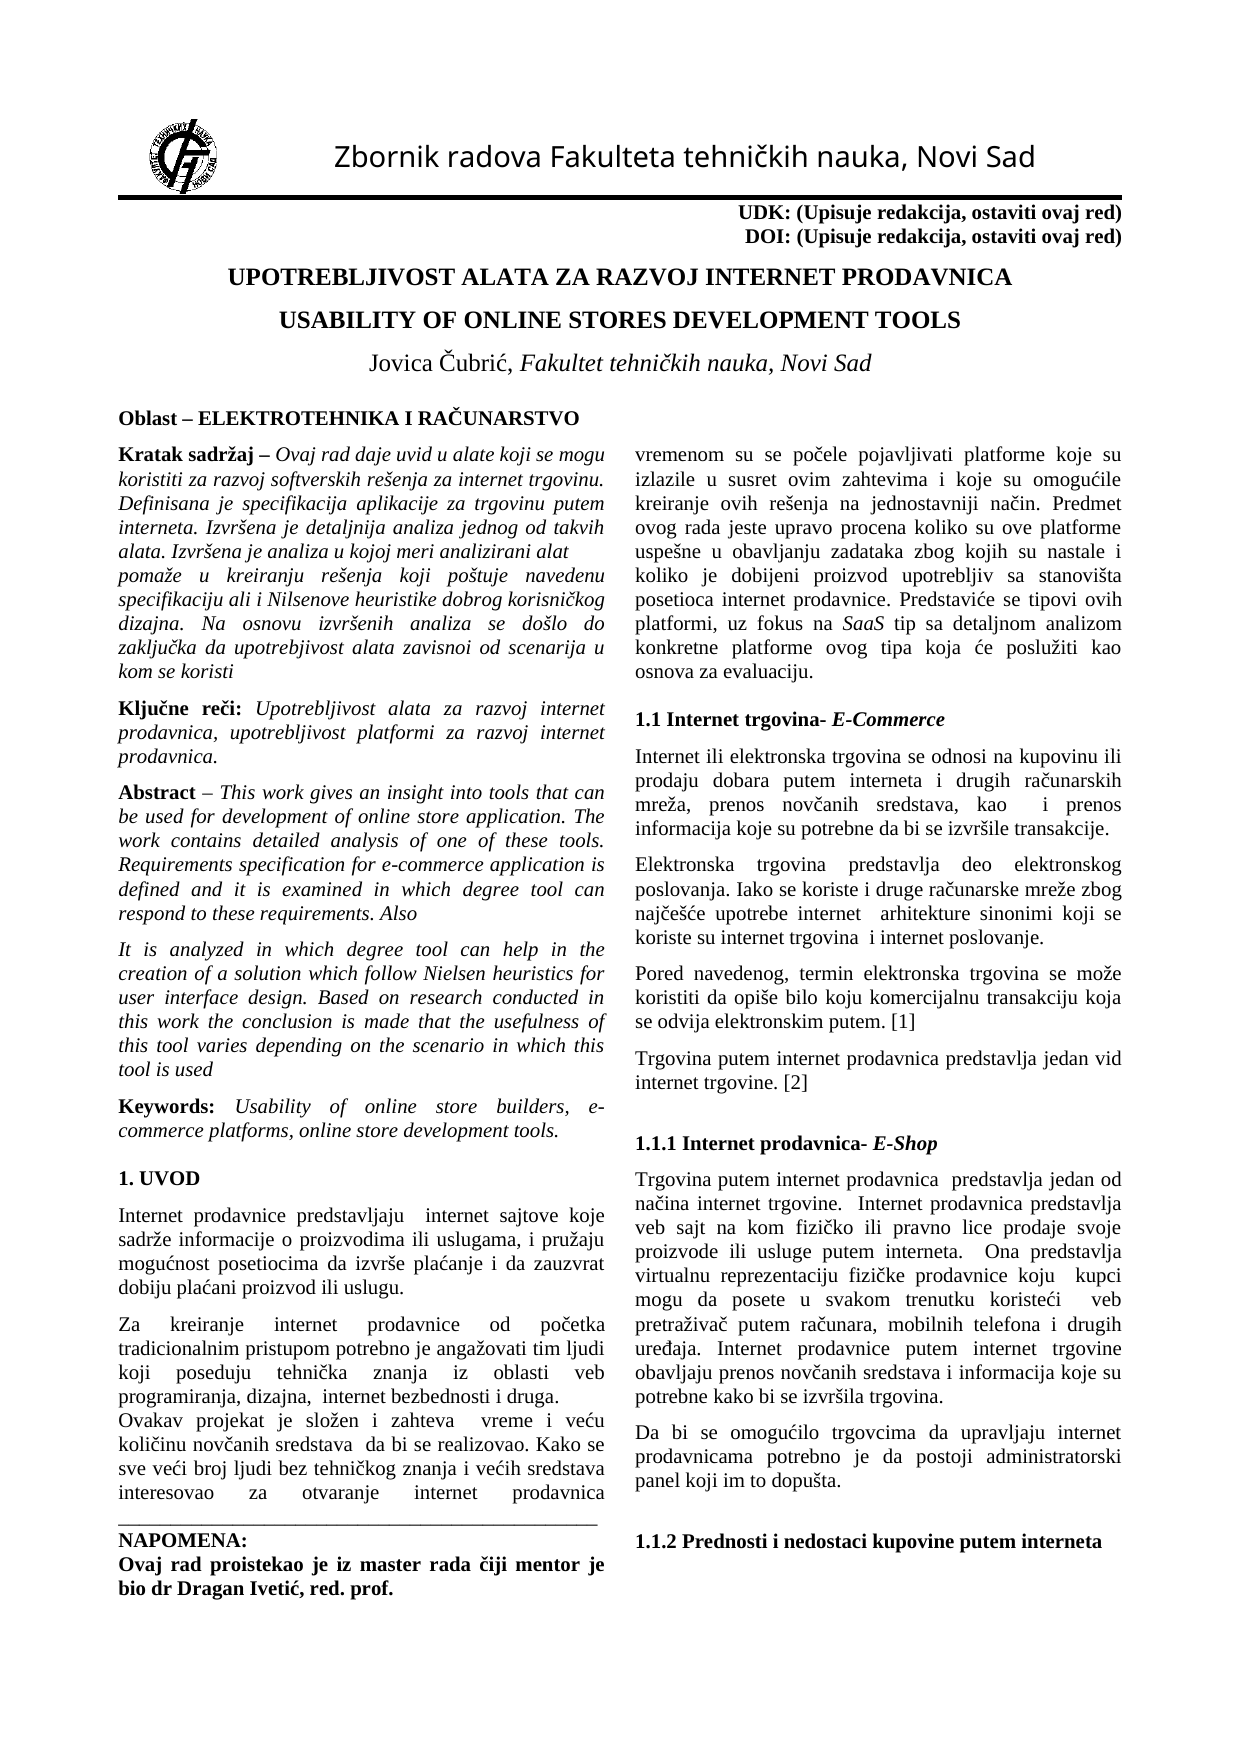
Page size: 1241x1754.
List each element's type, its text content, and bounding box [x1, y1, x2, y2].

text Internet prodavnice predstavljaju internet sajtove koje sadrže informacije o proizvodima ili uslugama, i pružaju mogućnost posetiocima da izvrše plaćanje i da zauzvrat dobiju plaćani proizvod ili uslugu. [118, 1203, 605, 1299]
text Internet ili elektronska trgovina se odnosi na kupovinu ili prodaju dobara putem interneta i drugih računarskih mreža, prenos novčanih sredstava, kao i prenos informacija koje su potrebne da bi se izvršile transakcije. [635, 744, 1122, 840]
text Ovaj rad proistekao je iz master rada čiji mentor je bio dr Dragan Ivetić, red. prof. [118, 1552, 605, 1600]
text Pored navedenog, termin elektronska trgovina se može koristiti da opiše bilo koju komercijalnu transakciju koja se odvija elektronskim putem. [1] [635, 961, 1122, 1033]
text UDK: (Upisuje redakcija, ostaviti ovaj red) [118, 200, 1122, 224]
text Kratak sadržaj – Ovaj rad daje uvid u alate koji se mogu koristiti za razvoj softverskih rešenja za internet trgovinu. Definisana je specifikacija aplikacije za trgovinu putem interneta. Izvršena je detaljnija analiza jednog od takvih alata. Izvršena je analiza u kojoj meri analizirani alat [118, 442, 605, 563]
text Oblast – ELEKTROTEHNIKA I RAČUNARSTVO [118, 406, 605, 430]
text Elektronska trgovina predstavlja deo elektronskog poslovanja. Iako se koriste i druge računarske mreže zbog najčešće upotrebe internet arhitekture sinonimi koji se koriste su internet trgovina i internet poslovanje. [635, 852, 1122, 949]
text Ovakav projekat je složen i zahteva vreme i veću količinu novčanih sredstava da bi se realizovao. Kako se sve veći broj ljudi bez tehničkog znanja i većih sredstava interesovao za otvaranje internet prodavnica ______________________________________________ [118, 1408, 605, 1528]
text Za kreiranje internet prodavnice od početka tradicionalnim pristupom potrebno je angažovati tim ljudi koji poseduju tehnička znanja iz oblasti veb programiranja, dizajna, internet bezbednosti i druga. [118, 1311, 605, 1408]
text Abstract – This work gives an insight into tools that can be used for development of online store application. The work contains detailed analysis of one of these tools. Requirements specification for e-commerce application is defined and it is examined in which degree tool can respond to these requirements. Also [118, 780, 605, 924]
text UPOTREBLJIVOST ALATA ZA RAZVOJ INTERNET PRODAVNICA [118, 262, 1122, 291]
text 1.1.2 Prednosti i nedostaci kupovine putem interneta [635, 1529, 1122, 1553]
picture [149, 119, 217, 194]
text Trgovina putem internet prodavnica predstavlja jedan vid internet trgovine. [2] [635, 1046, 1122, 1094]
text Da bi se omogućilo trgovcima da upravljaju internet prodavnicama potrebno je da postoji administratorski panel koji im to dopušta. [635, 1420, 1122, 1492]
text Keywords: Usability of online store builders, e-commerce platforms, online store development tools. [118, 1094, 605, 1142]
text pomaže u kreiranju rešenja koji poštuje navedenu specifikaciju ali i Nilsenove heuristike dobrog korisničkog dizajna. Na osnovu izvršenih analiza se došlo do zaključka da upotrebjivost alata zavisnoi od scenarija u kom se koristi [118, 563, 605, 683]
text DOI: (Upisuje redakcija, ostaviti ovaj red) [118, 224, 1122, 248]
text USABILITY OF ONLINE STORES DEVELOPMENT TOOLS [118, 305, 1122, 334]
text 1.1.1 Internet prodavnica- E-Shop [635, 1131, 1122, 1154]
text Ključne reči: Upotrebljivost alata za razvoj internet prodavnica, upotrebljivost platformi za razvoj internet prodavnica. [118, 696, 605, 768]
table_header [118, 118, 248, 195]
table_header Zbornik radova Fakulteta tehničkih nauka, Novi Sad [248, 118, 1122, 195]
text 1.1 Internet trgovina- E-Commerce [635, 707, 1122, 731]
text Jovica Čubrić, Fakultet tehničkih nauka, Novi Sad [118, 348, 1122, 377]
text It is analyzed in which degree tool can help in the creation of a solution which follow Nielsen heuristics for user interface design. Based on research conducted in this work the conclusion is made that the usefulness of this tool varies depending on the scenario in which this tool is used [118, 937, 605, 1081]
text 1. UVOD [118, 1166, 605, 1190]
text NAPOMENA: [118, 1528, 605, 1552]
text vremenom su se počele pojavljivati platforme koje su izlazile u susret ovim zahtevima i koje su omogućile kreiranje ovih rešenja na jednostavniji način. Predmet ovog rada jeste upravo procena koliko su ove platforme uspešne u obavljanju zadataka zbog kojih su nastale i koliko je dobijeni proizvod upotrebljiv sa stanovišta posetioca internet prodavnice. Predstaviće se tipovi ovih platformi, uz fokus na SaaS tip sa detaljnom analizom konkretne platforme ovog tipa koja će poslužiti kao osnova za evaluaciju. [635, 442, 1122, 683]
text Trgovina putem internet prodavnica predstavlja jedan od načina internet trgovine. Internet prodavnica predstavlja veb sajt na kom fizičko ili pravno lice prodaje svoje proizvode ili usluge putem interneta. Ona predstavlja virtualnu reprezentaciju fizičke prodavnice koju kupci mogu da posete u svakom trenutku koristeći veb pretraživač putem računara, mobilnih telefona i drugih uređaja. Internet prodavnice putem internet trgovine obavljaju prenos novčanih sredstava i informacija koje su potrebne kako bi se izvršila trgovina. [635, 1167, 1122, 1408]
